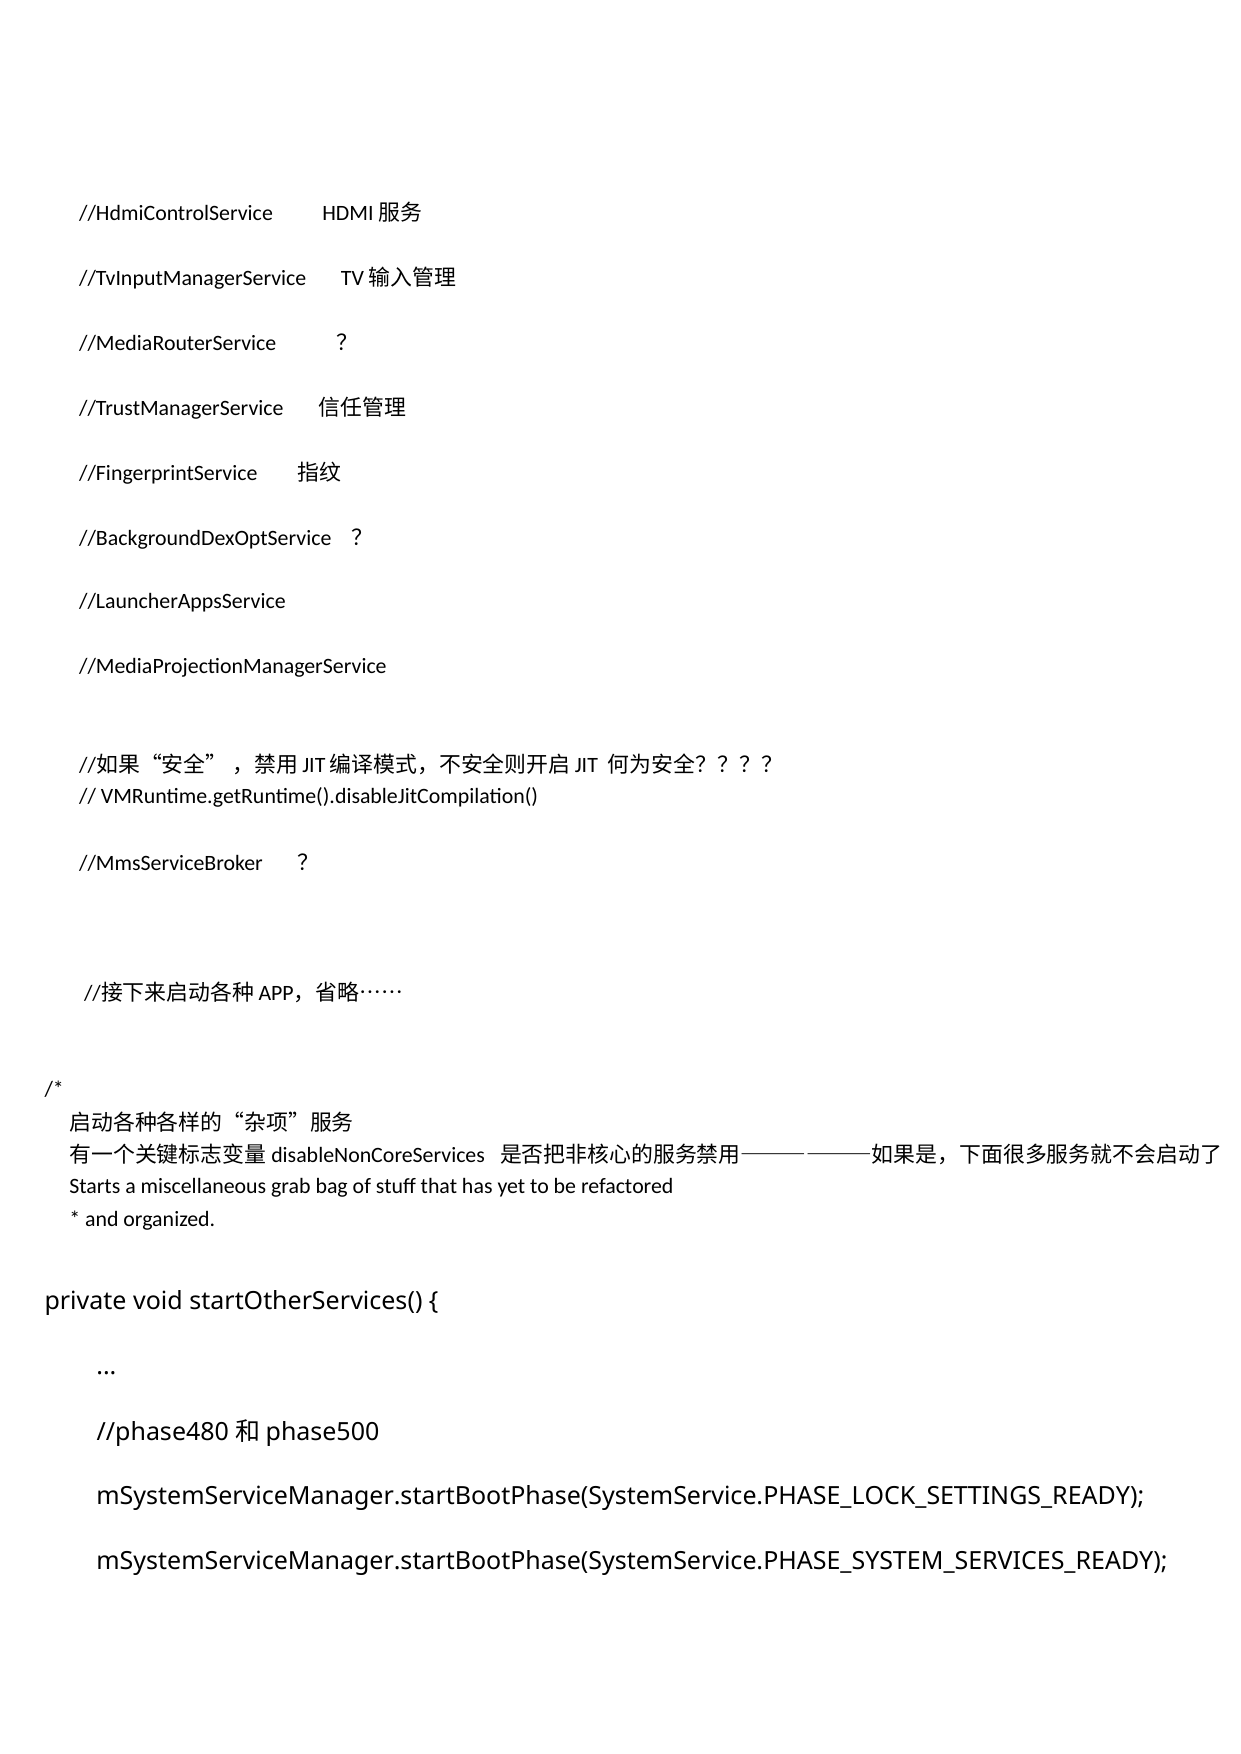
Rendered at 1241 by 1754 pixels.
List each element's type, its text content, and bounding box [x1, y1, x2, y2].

text Starts a miscellaneous grab bag of stuff that has yet to be refactored [44, 1169, 1240, 1202]
text 有一个关键标志变量 disableNonCoreServices 是否把非核心的服务禁用——————如果是，下面很多服务就不会启动了 [44, 1137, 1240, 1169]
text /* [44, 1072, 1240, 1104]
text //如果“安全” ，禁用JIT编译模式，不安全则开启JIT 何为安全？？？？ [44, 747, 1240, 779]
text //TrustManagerService 信任管理 [44, 389, 1240, 422]
text //LauncherAppsService [44, 584, 1240, 617]
text * and organized. [44, 1202, 1240, 1234]
text //HdmiControlService HDMI服务 [44, 194, 1240, 227]
text ... [44, 1332, 1240, 1397]
text //TvInputManagerService TV输入管理 [44, 259, 1240, 292]
text 启动各种各样的“杂项”服务 [44, 1104, 1240, 1137]
text //phase480 和phase500 [44, 1397, 1240, 1462]
text // VMRuntime.getRuntime().disableJitCompilation() [44, 779, 1240, 812]
text private void startOtherServices() { [44, 1267, 1240, 1332]
text //MmsServiceBroker ？ [44, 844, 1240, 877]
text //接下来启动各种APP，省略…… [44, 974, 1240, 1007]
text mSystemServiceManager.startBootPhase(SystemService.PHASE_SYSTEM_SERVICES_READY); [44, 1527, 1240, 1592]
text //MediaRouterService ？ [44, 324, 1240, 357]
text //BackgroundDexOptService ？ [44, 519, 1240, 552]
text //FingerprintService 指纹 [44, 454, 1240, 487]
text //MediaProjectionManagerService [44, 649, 1240, 682]
text mSystemServiceManager.startBootPhase(SystemService.PHASE_LOCK_SETTINGS_READY); [44, 1462, 1240, 1527]
